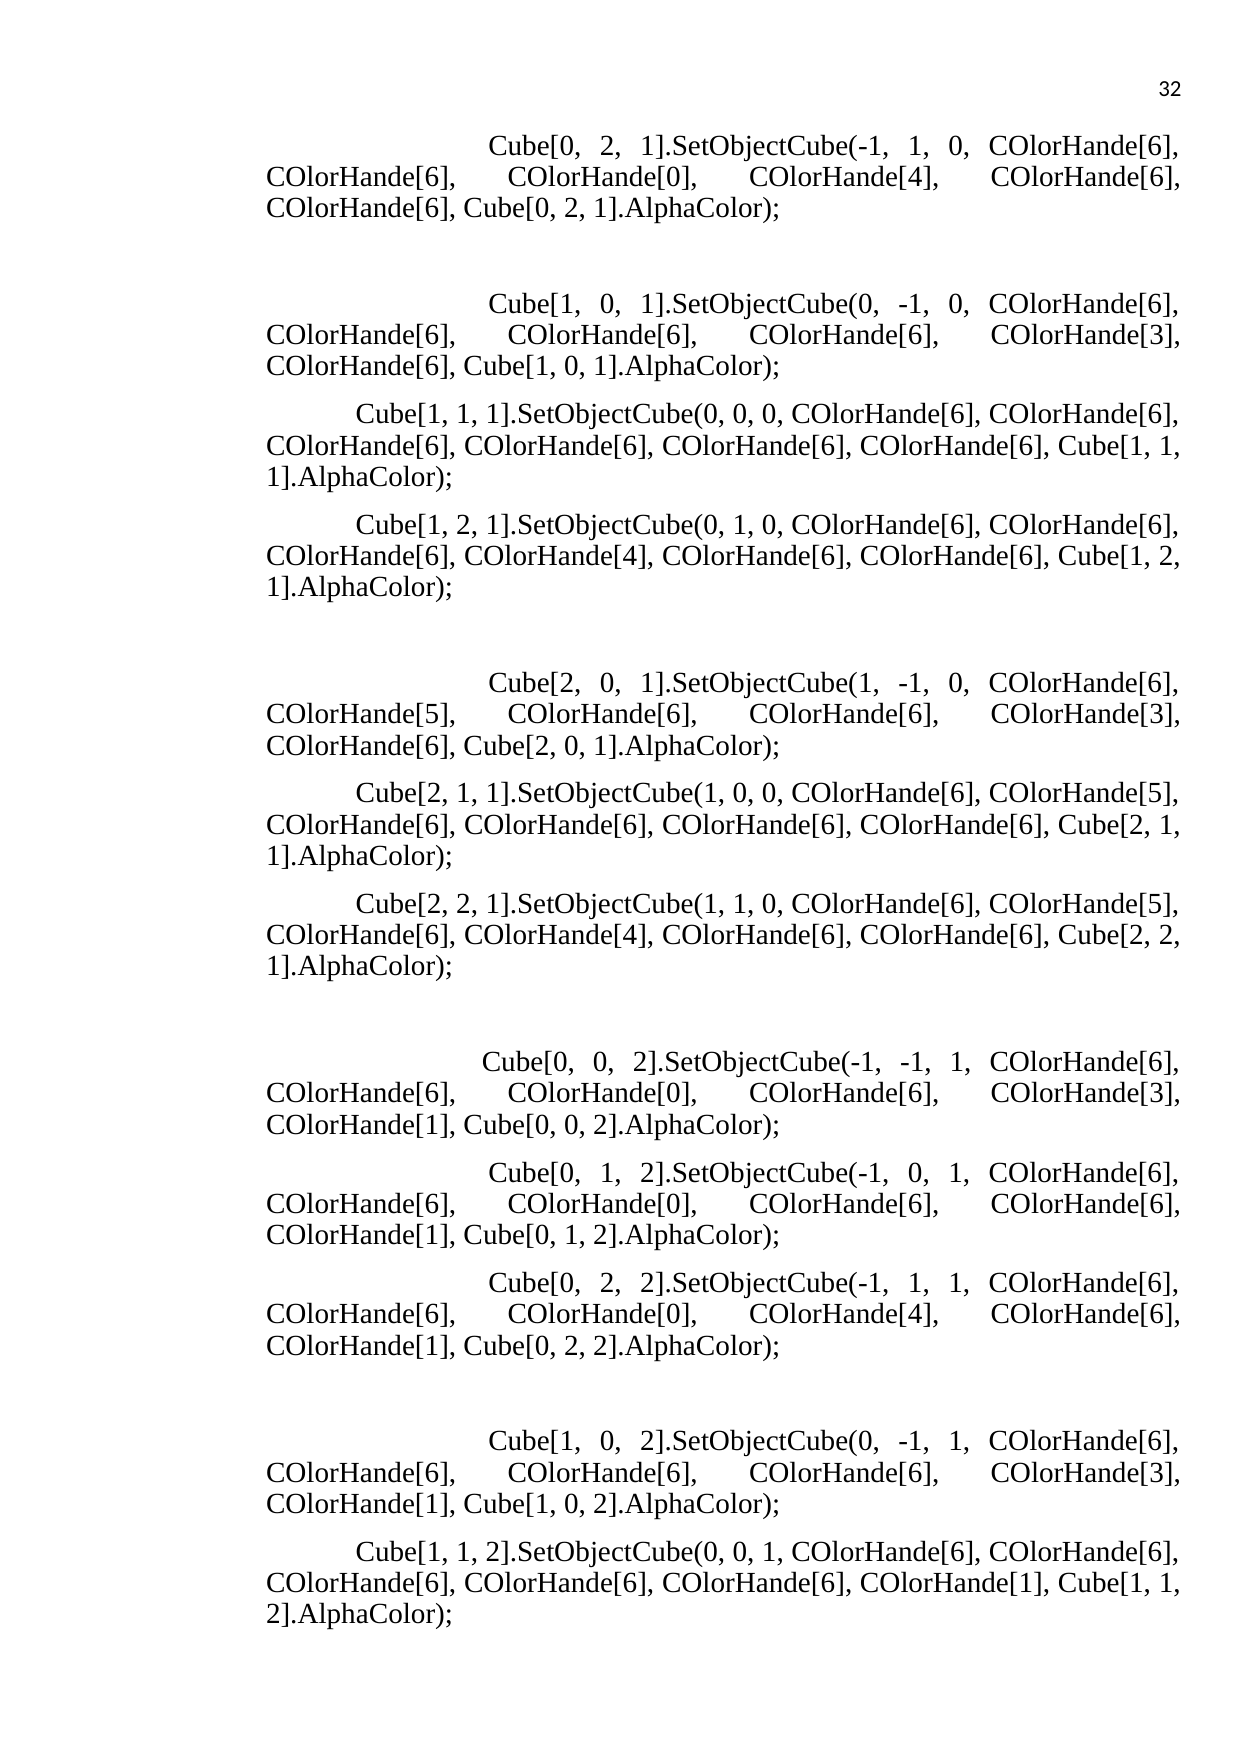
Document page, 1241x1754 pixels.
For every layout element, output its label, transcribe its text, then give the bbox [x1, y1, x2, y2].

text Cube[0, 2, 1].SetObjectCube(-1, 1, 0, COlorHande[6], COlorHande[6], COlorHande[0], COlorHande[4], COlorHande[6], COlorHande[6], Cube[0, 2, 1].AlphaColor); [266, 130, 1181, 224]
text Cube[1, 1, 1].SetObjectCube(0, 0, 0, COlorHande[6], COlorHande[6], COlorHande[6], COlorHande[6], COlorHande[6], COlorHande[6], Cube[1, 1, 1].AlphaColor); [266, 399, 1181, 492]
text Cube[2, 0, 1].SetObjectCube(1, -1, 0, COlorHande[6], COlorHande[5], COlorHande[6], COlorHande[6], COlorHande[3], COlorHande[6], Cube[2, 0, 1].AlphaColor); [266, 667, 1181, 761]
text Cube[0, 1, 2].SetObjectCube(-1, 0, 1, COlorHande[6], COlorHande[6], COlorHande[0], COlorHande[6], COlorHande[6], COlorHande[1], Cube[0, 1, 2].AlphaColor); [266, 1157, 1181, 1251]
text Cube[2, 2, 1].SetObjectCube(1, 1, 0, COlorHande[6], COlorHande[5], COlorHande[6], COlorHande[4], COlorHande[6], COlorHande[6], Cube[2, 2, 1].AlphaColor); [266, 888, 1181, 982]
text Cube[0, 0, 2].SetObjectCube(-1, -1, 1, COlorHande[6], COlorHande[6], COlorHande[0], COlorHande[6], COlorHande[3], COlorHande[1], Cube[0, 0, 2].AlphaColor); [266, 1047, 1181, 1140]
text Cube[2, 1, 1].SetObjectCube(1, 0, 0, COlorHande[6], COlorHande[5], COlorHande[6], COlorHande[6], COlorHande[6], COlorHande[6], Cube[2, 1, 1].AlphaColor); [266, 778, 1181, 872]
text Cube[1, 2, 1].SetObjectCube(0, 1, 0, COlorHande[6], COlorHande[6], COlorHande[6], COlorHande[4], COlorHande[6], COlorHande[6], Cube[1, 2, 1].AlphaColor); [266, 509, 1181, 603]
text Cube[1, 0, 2].SetObjectCube(0, -1, 1, COlorHande[6], COlorHande[6], COlorHande[6], COlorHande[6], COlorHande[3], COlorHande[1], Cube[1, 0, 2].AlphaColor); [266, 1426, 1181, 1519]
text Cube[0, 2, 2].SetObjectCube(-1, 1, 1, COlorHande[6], COlorHande[6], COlorHande[0], COlorHande[4], COlorHande[6], COlorHande[1], Cube[0, 2, 2].AlphaColor); [266, 1267, 1181, 1361]
text Cube[1, 1, 2].SetObjectCube(0, 0, 1, COlorHande[6], COlorHande[6], COlorHande[6], COlorHande[6], COlorHande[6], COlorHande[1], Cube[1, 1, 2].AlphaColor); [266, 1536, 1181, 1630]
text Cube[1, 0, 1].SetObjectCube(0, -1, 0, COlorHande[6], COlorHande[6], COlorHande[6], COlorHande[6], COlorHande[3], COlorHande[6], Cube[1, 0, 1].AlphaColor); [266, 288, 1181, 382]
